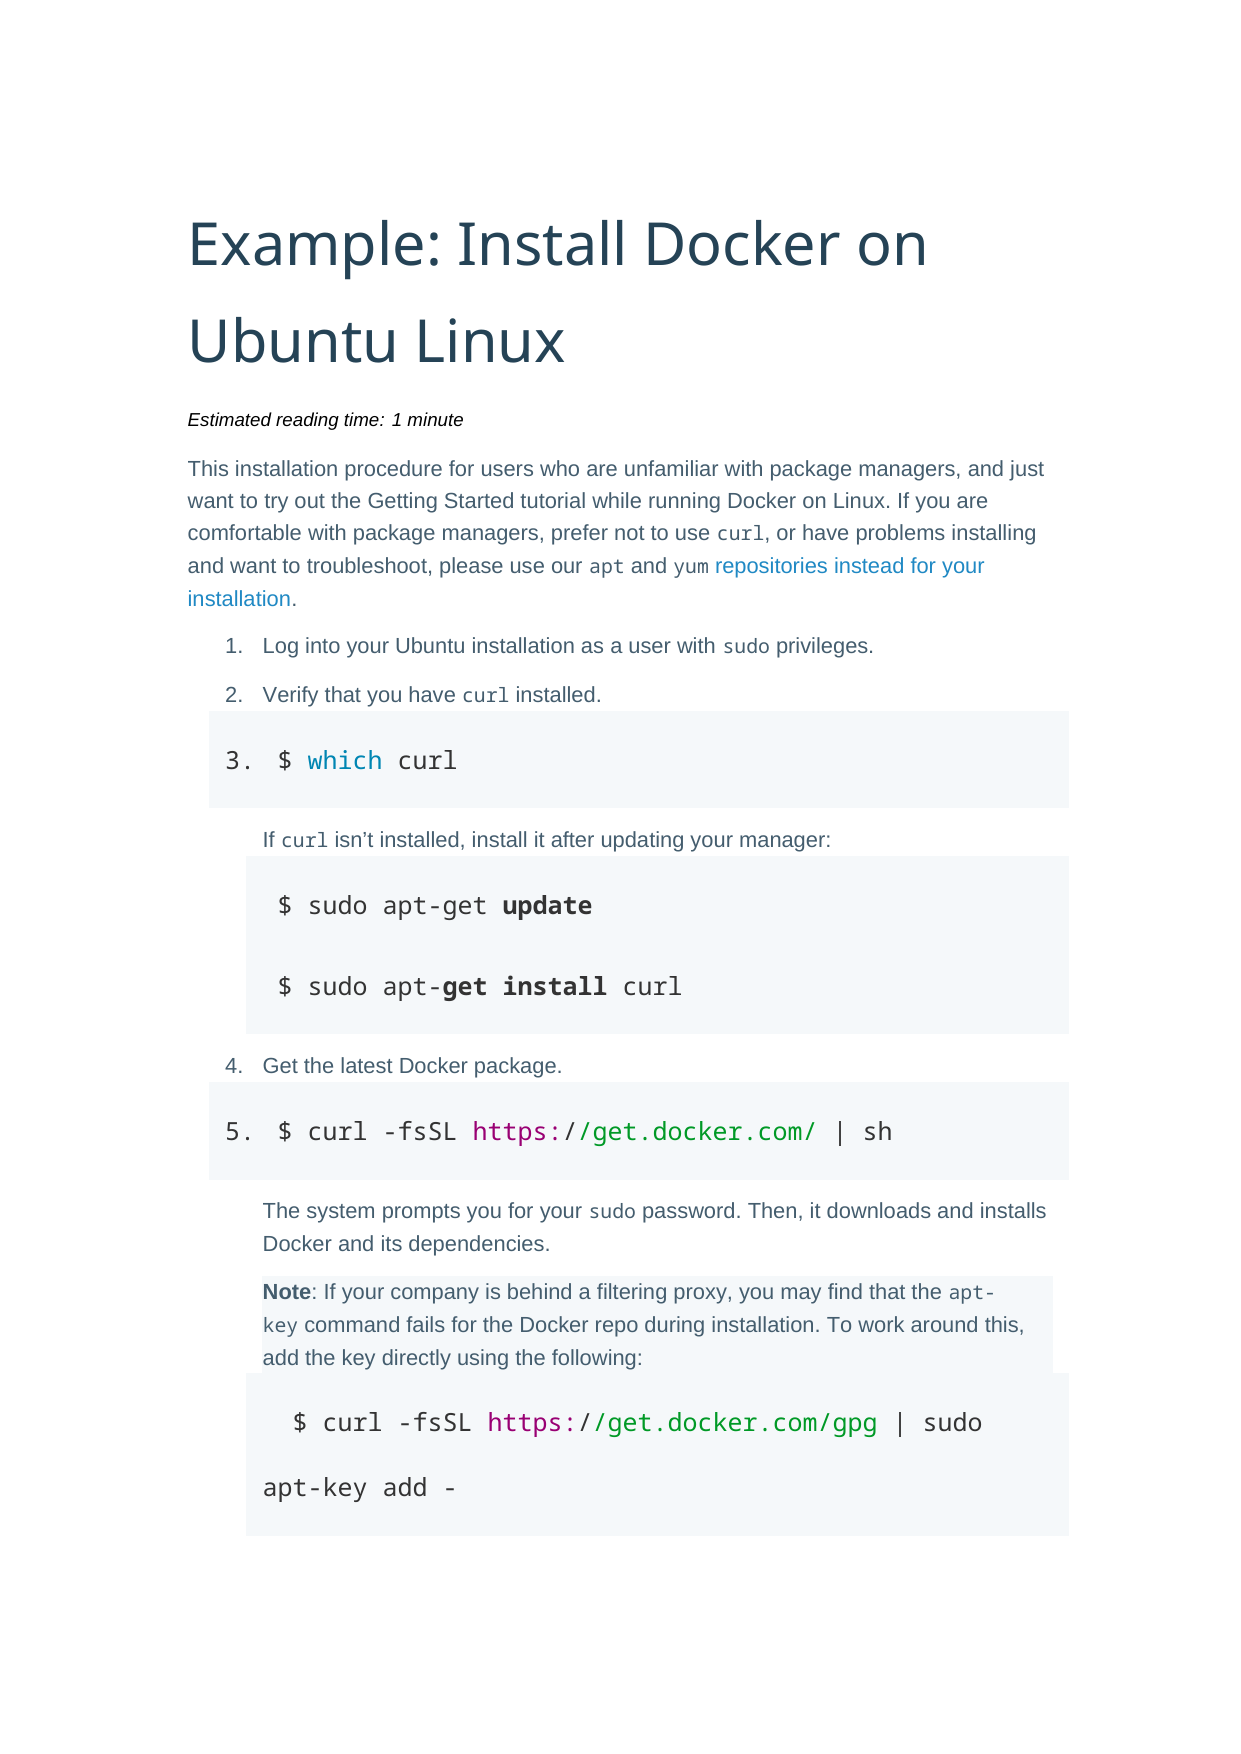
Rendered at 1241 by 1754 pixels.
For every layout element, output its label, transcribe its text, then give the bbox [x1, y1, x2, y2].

text $ sudo apt-get update [248, 858, 1067, 937]
list $ curl -fsSL https://get.docker.com/ | sh [211, 1084, 1067, 1178]
list Verify that you have curl installed. [225, 678, 1053, 711]
text If curl isn’t installed, install it after updating your manager: [262, 824, 1053, 856]
text $ sudo apt-get install curl [248, 937, 1067, 1033]
text The system prompts you for your sudo password. Then, it downloads and installs Docker and its dependencies. [262, 1195, 1053, 1260]
text $ curl -fsSL https://get.docker.com/gpg | sudo apt-key add - [248, 1375, 1067, 1534]
text This installation procedure for users who are unfamiliar with package managers, and just want to try out the Getting Started tutorial while running Docker on Linux. If you are comfortable with package managers, prefer not to use curl, or have problems installing and want to troubleshoot, please use our apt and yum repositories instead for your installation. [187, 452, 1053, 614]
text Example: Install Docker on Ubuntu Linux [187, 193, 1053, 388]
text Note: If your company is behind a filtering proxy, you may find that the apt-key command fails for the Docker repo during installation. To work around this, add the key directly using the following: [262, 1276, 1053, 1373]
list Get the latest Docker package. [225, 1050, 1053, 1082]
list Log into your Ubuntu installation as a user with sudo privileges. [225, 630, 1053, 663]
text Estimated reading time: 1 minute [187, 404, 1053, 436]
list $ which curl [211, 712, 1067, 807]
